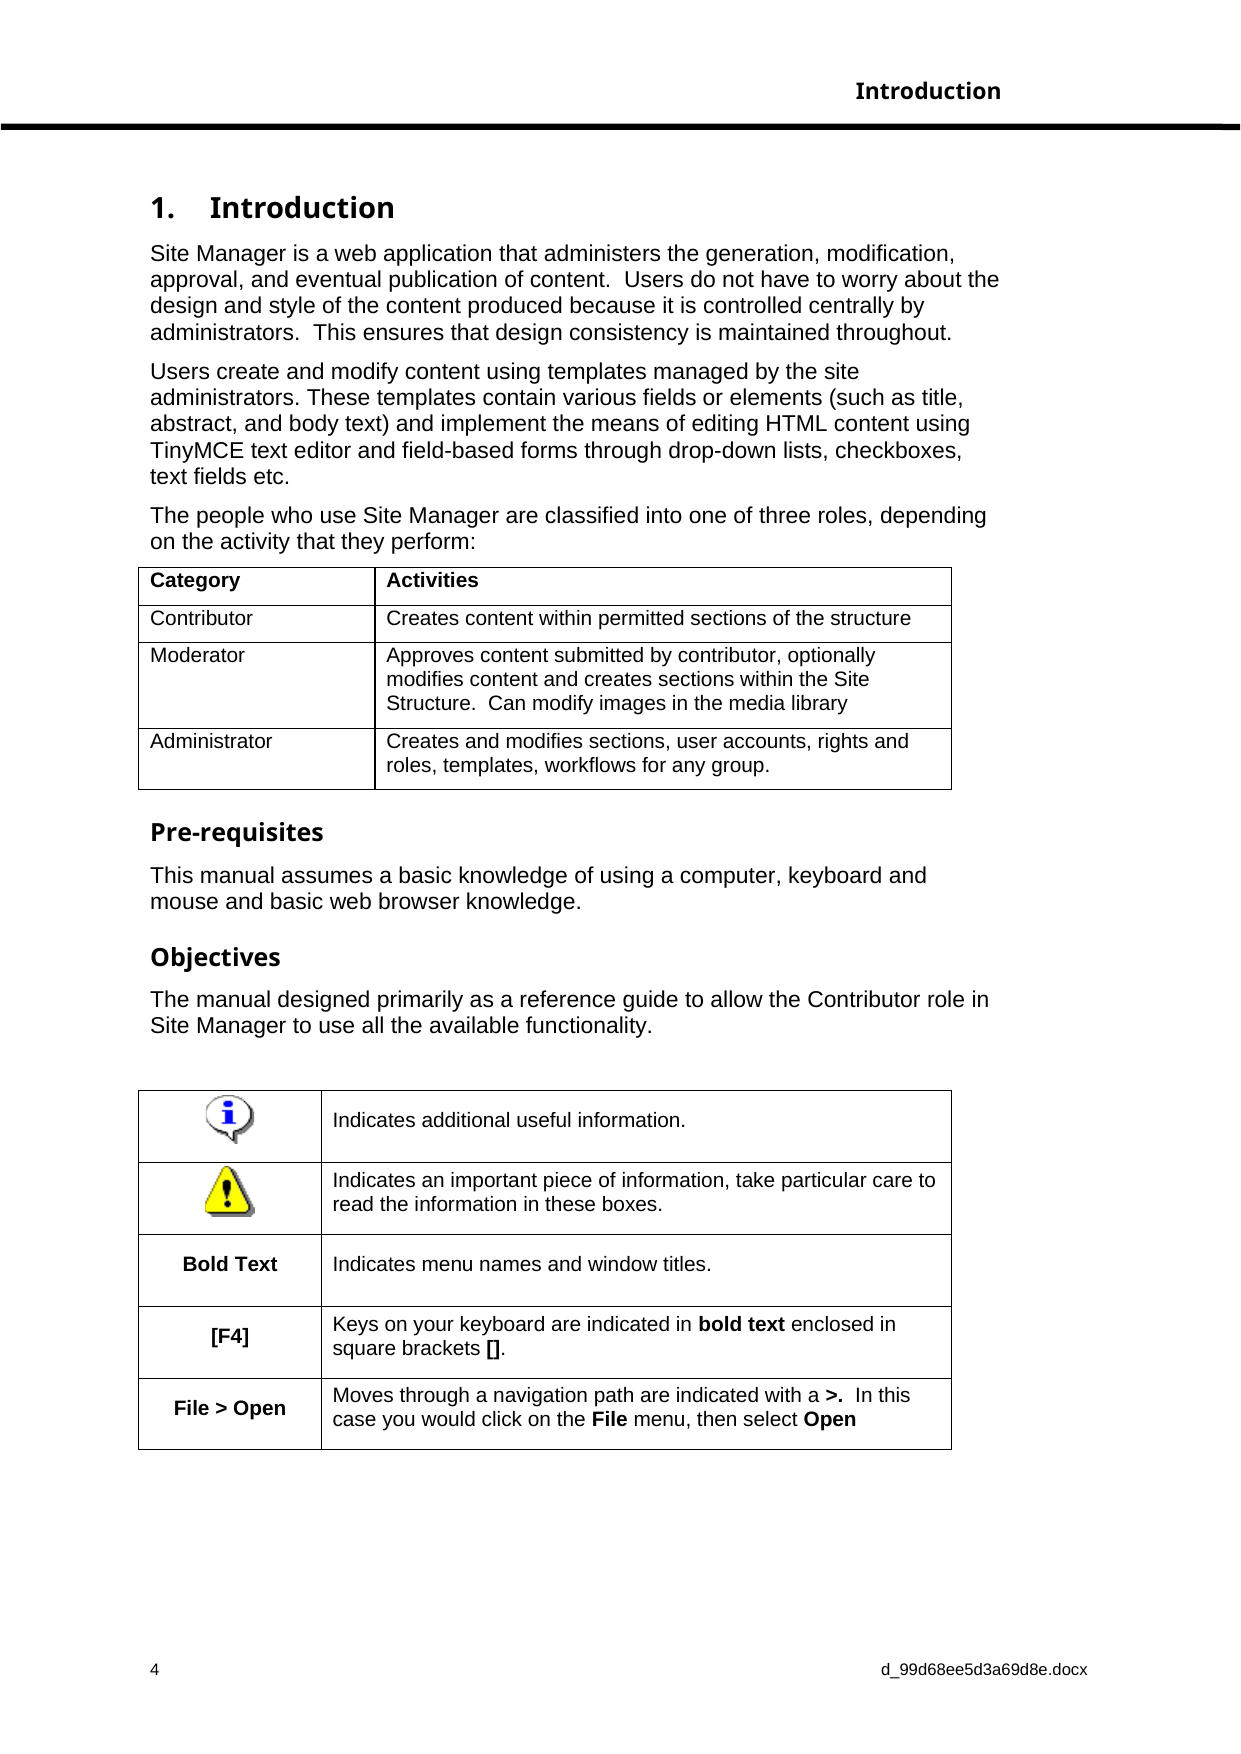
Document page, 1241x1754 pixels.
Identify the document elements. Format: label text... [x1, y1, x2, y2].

text The manual designed primarily as a reference guide to allow the Contributor role in Site Manager to use all the available functionality. [150, 986, 1002, 1038]
table_cell Moves through a navigation path are indicated with a >. In this case you would click on the File menu, then select Open [322, 1379, 951, 1449]
table_cell File > Open [139, 1379, 321, 1449]
table_header Activities [376, 568, 951, 604]
table_cell Indicates menu names and window titles. [322, 1235, 951, 1306]
table_cell Indicates an important piece of information, take particular care to read the information in these boxes. [322, 1163, 951, 1234]
table_cell Administrator [139, 729, 374, 789]
table_cell Moderator [139, 643, 374, 727]
table_cell Contributor [139, 606, 374, 642]
table_header Category [139, 568, 374, 604]
subtitle Objectives [150, 939, 1002, 973]
table_cell [139, 1163, 321, 1234]
table_cell Creates and modifies sections, user accounts, rights and roles, templates, workflows for any group. [376, 729, 951, 789]
text Users create and modify content using templates managed by the site administrators. These templates contain various fields or elements (such as title, abstract, and body text) and implement the means of editing HTML content using TinyMCE text editor and field-based forms through drop-down lists, checkboxes, text fields etc. [150, 358, 1002, 489]
text Site Manager is a web application that administers the generation, modification, approval, and eventual publication of content. Users do not have to worry about the design and style of the content produced because it is controlled centrally by administrators. This ensures that design consistency is maintained throughout. [150, 240, 1002, 345]
table_cell [F4] [139, 1307, 321, 1377]
table_cell Creates content within permitted sections of the structure [376, 606, 951, 642]
table_cell Approves content submitted by contributor, optionally modifies content and creates sections within the Site Structure. Can modify images in the media library [376, 643, 951, 727]
subtitle Pre-requisites [150, 815, 1002, 849]
table_header Indicates additional useful information. [322, 1091, 951, 1162]
table_cell Keys on your keyboard are indicated in bold text enclosed in square brackets []. [322, 1307, 951, 1377]
picture [205, 1095, 255, 1144]
picture [205, 1166, 255, 1217]
text The people who use Site Manager are classified into one of three roles, depending on the activity that they perform: [150, 502, 1002, 554]
subtitle Introduction [150, 187, 1002, 227]
table_header [139, 1091, 321, 1162]
table_cell Bold Text [139, 1235, 321, 1306]
text This manual assumes a basic knowledge of using a computer, keyboard and mouse and basic web browser knowledge. [150, 862, 1002, 914]
